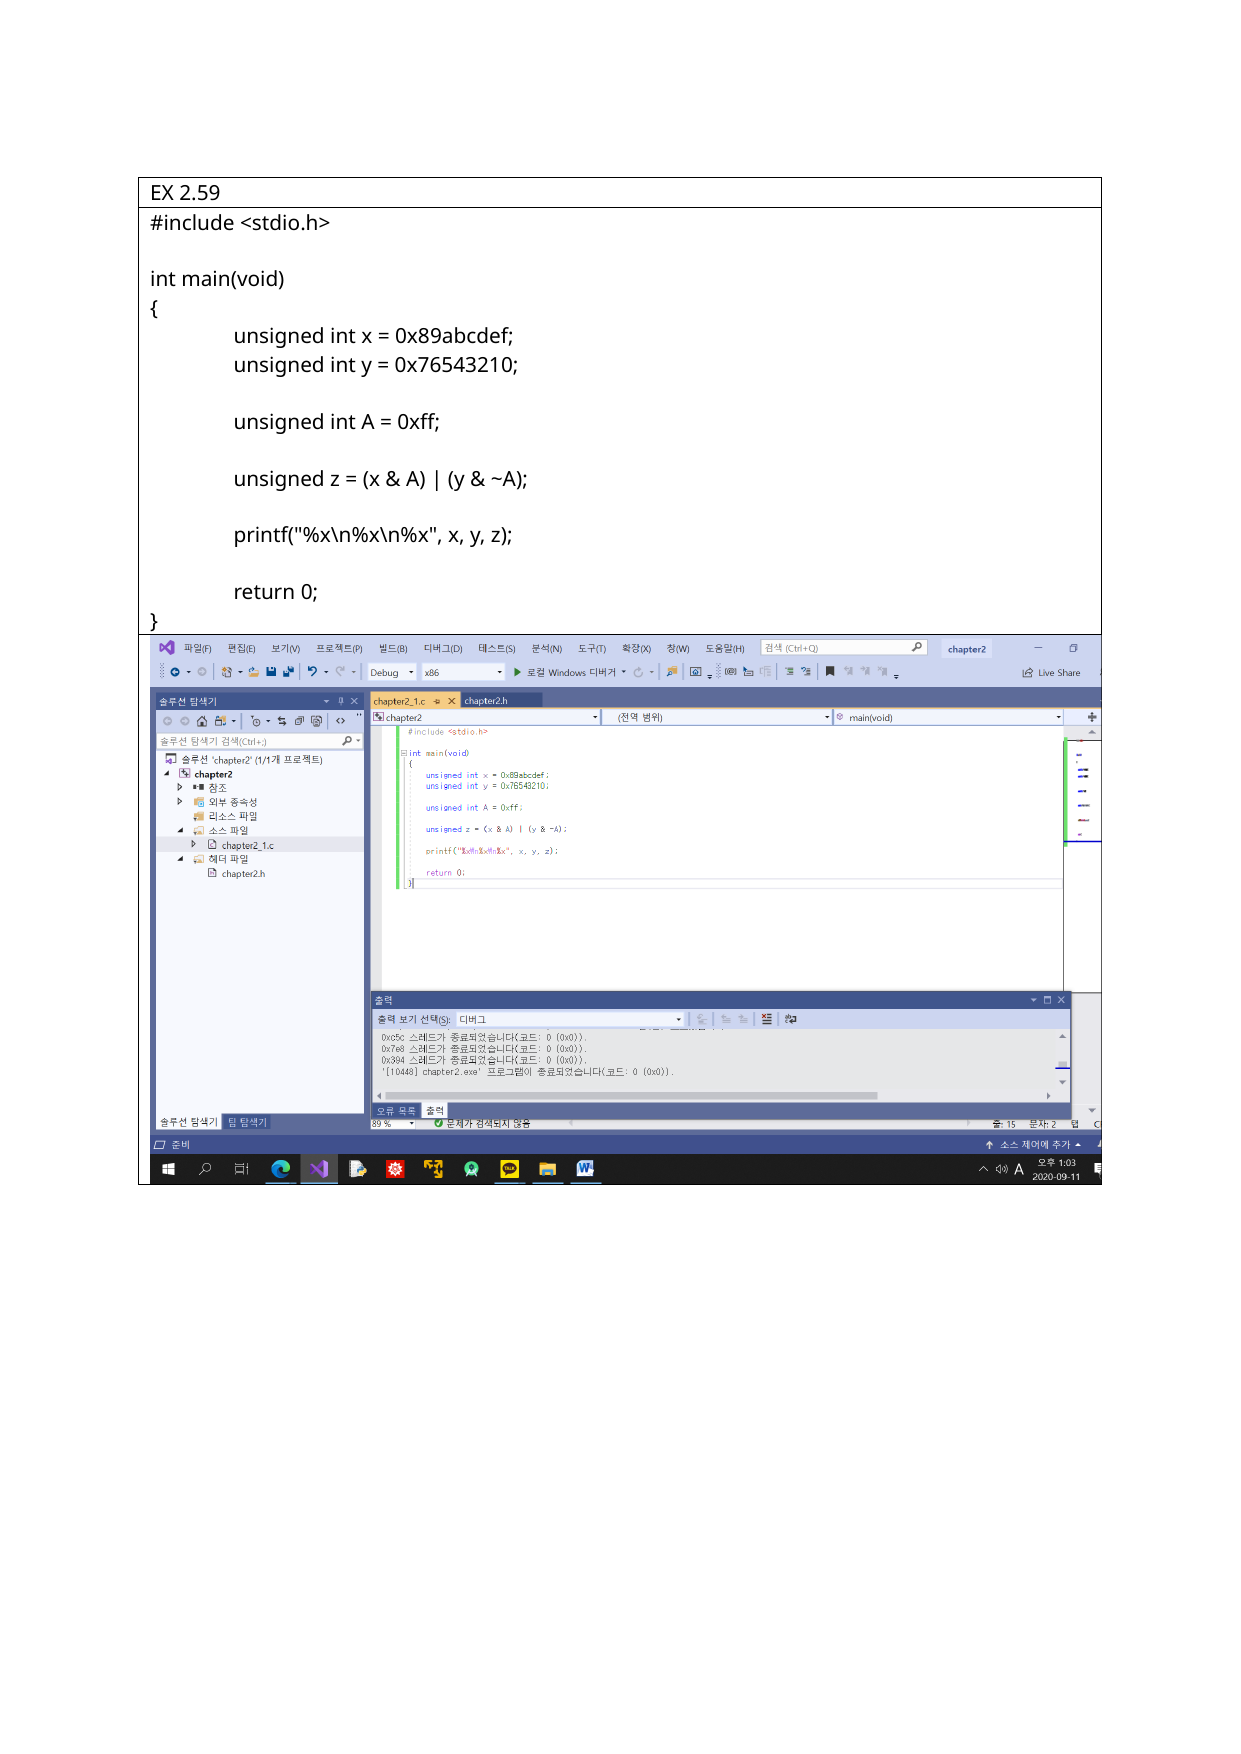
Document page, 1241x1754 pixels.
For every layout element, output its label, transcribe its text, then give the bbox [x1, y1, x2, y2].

table_header EX 2.59 [139, 178, 1101, 207]
table_cell [139, 635, 150, 1184]
picture [150, 635, 1102, 1184]
table_cell #include <stdio.h> int main(void) { unsigned int x = 0x89abcdef; unsigned int y = 0x76543210; unsigned int A = 0xff; unsigned z = (x & A) | (y & ~A); printf("%x\n%x\n%x", x, y, z); return 0; } [139, 208, 1101, 634]
